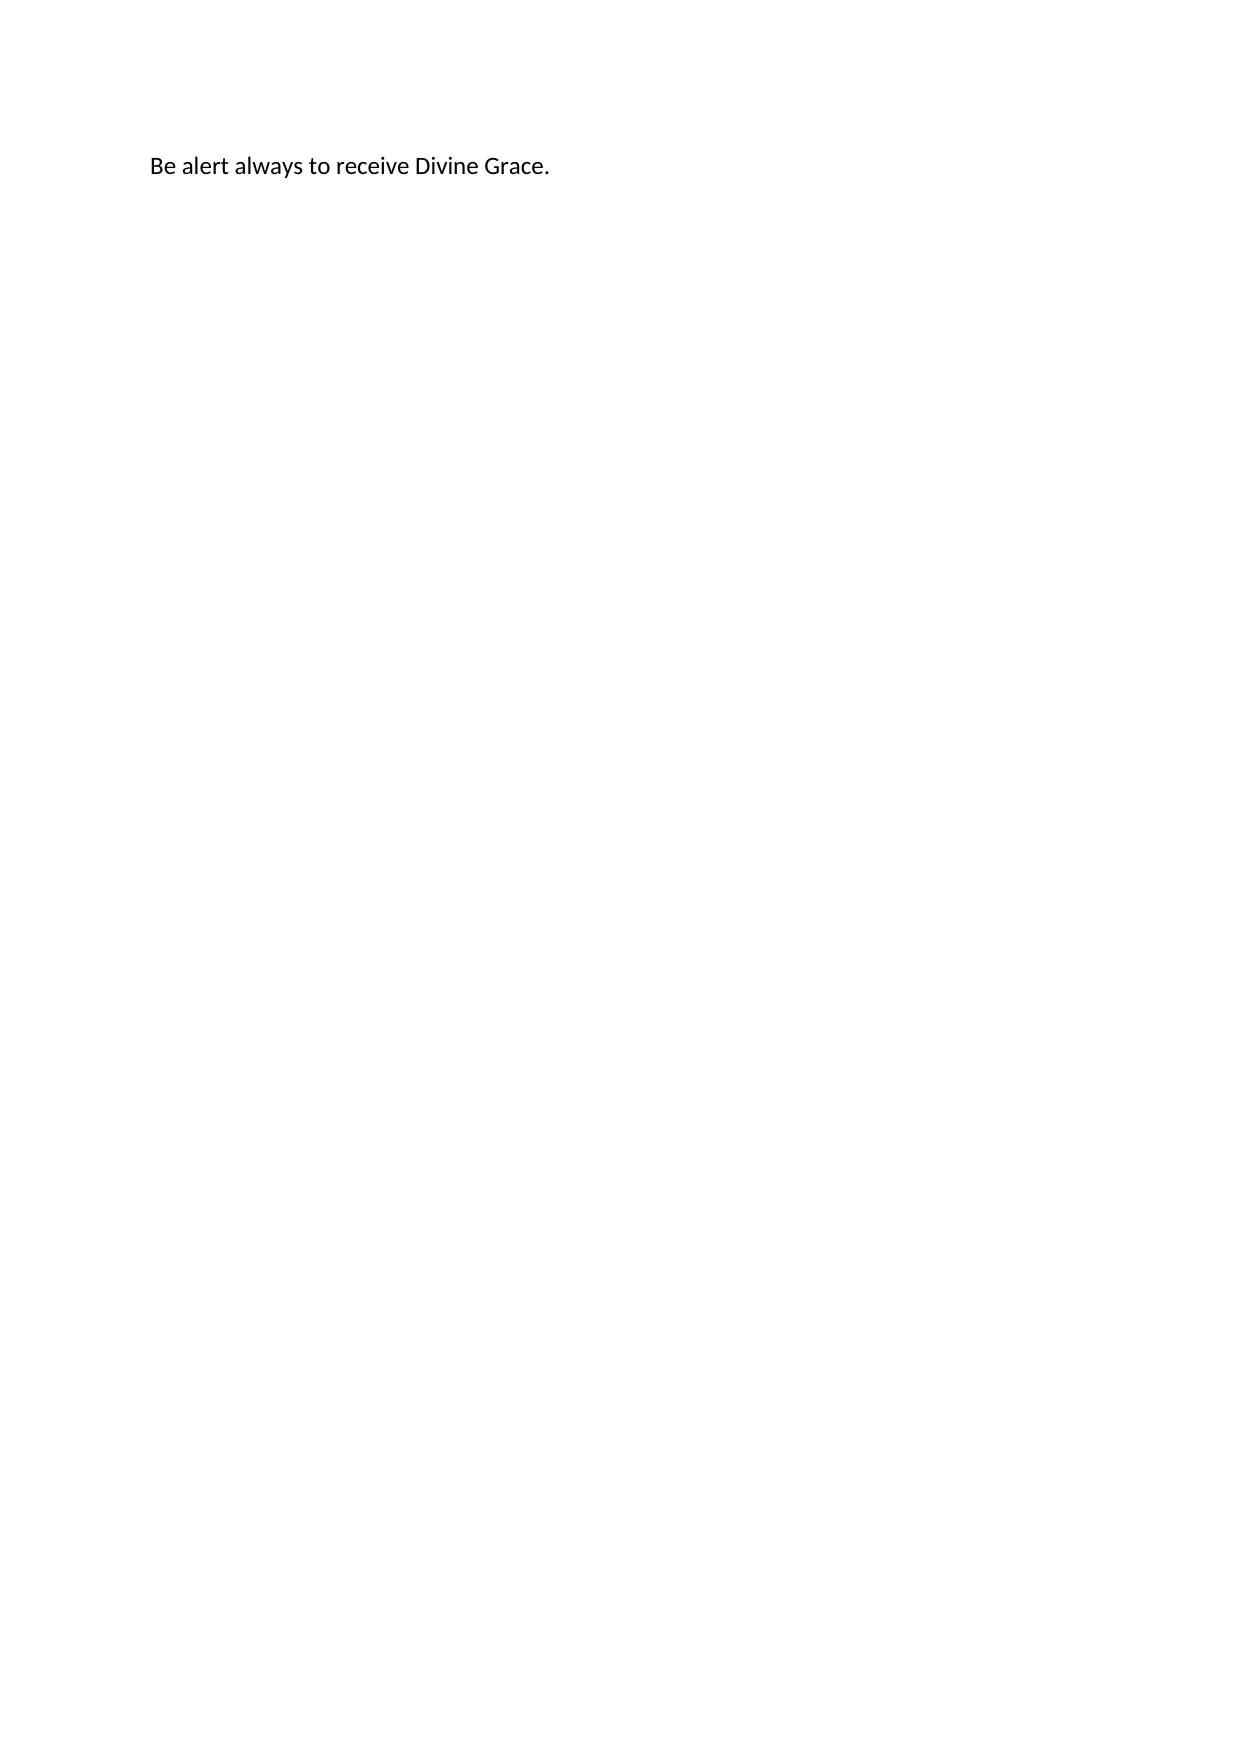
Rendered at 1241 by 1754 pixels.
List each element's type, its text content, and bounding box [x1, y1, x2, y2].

text Be alert always to receive Divine Grace. [150, 150, 1090, 181]
